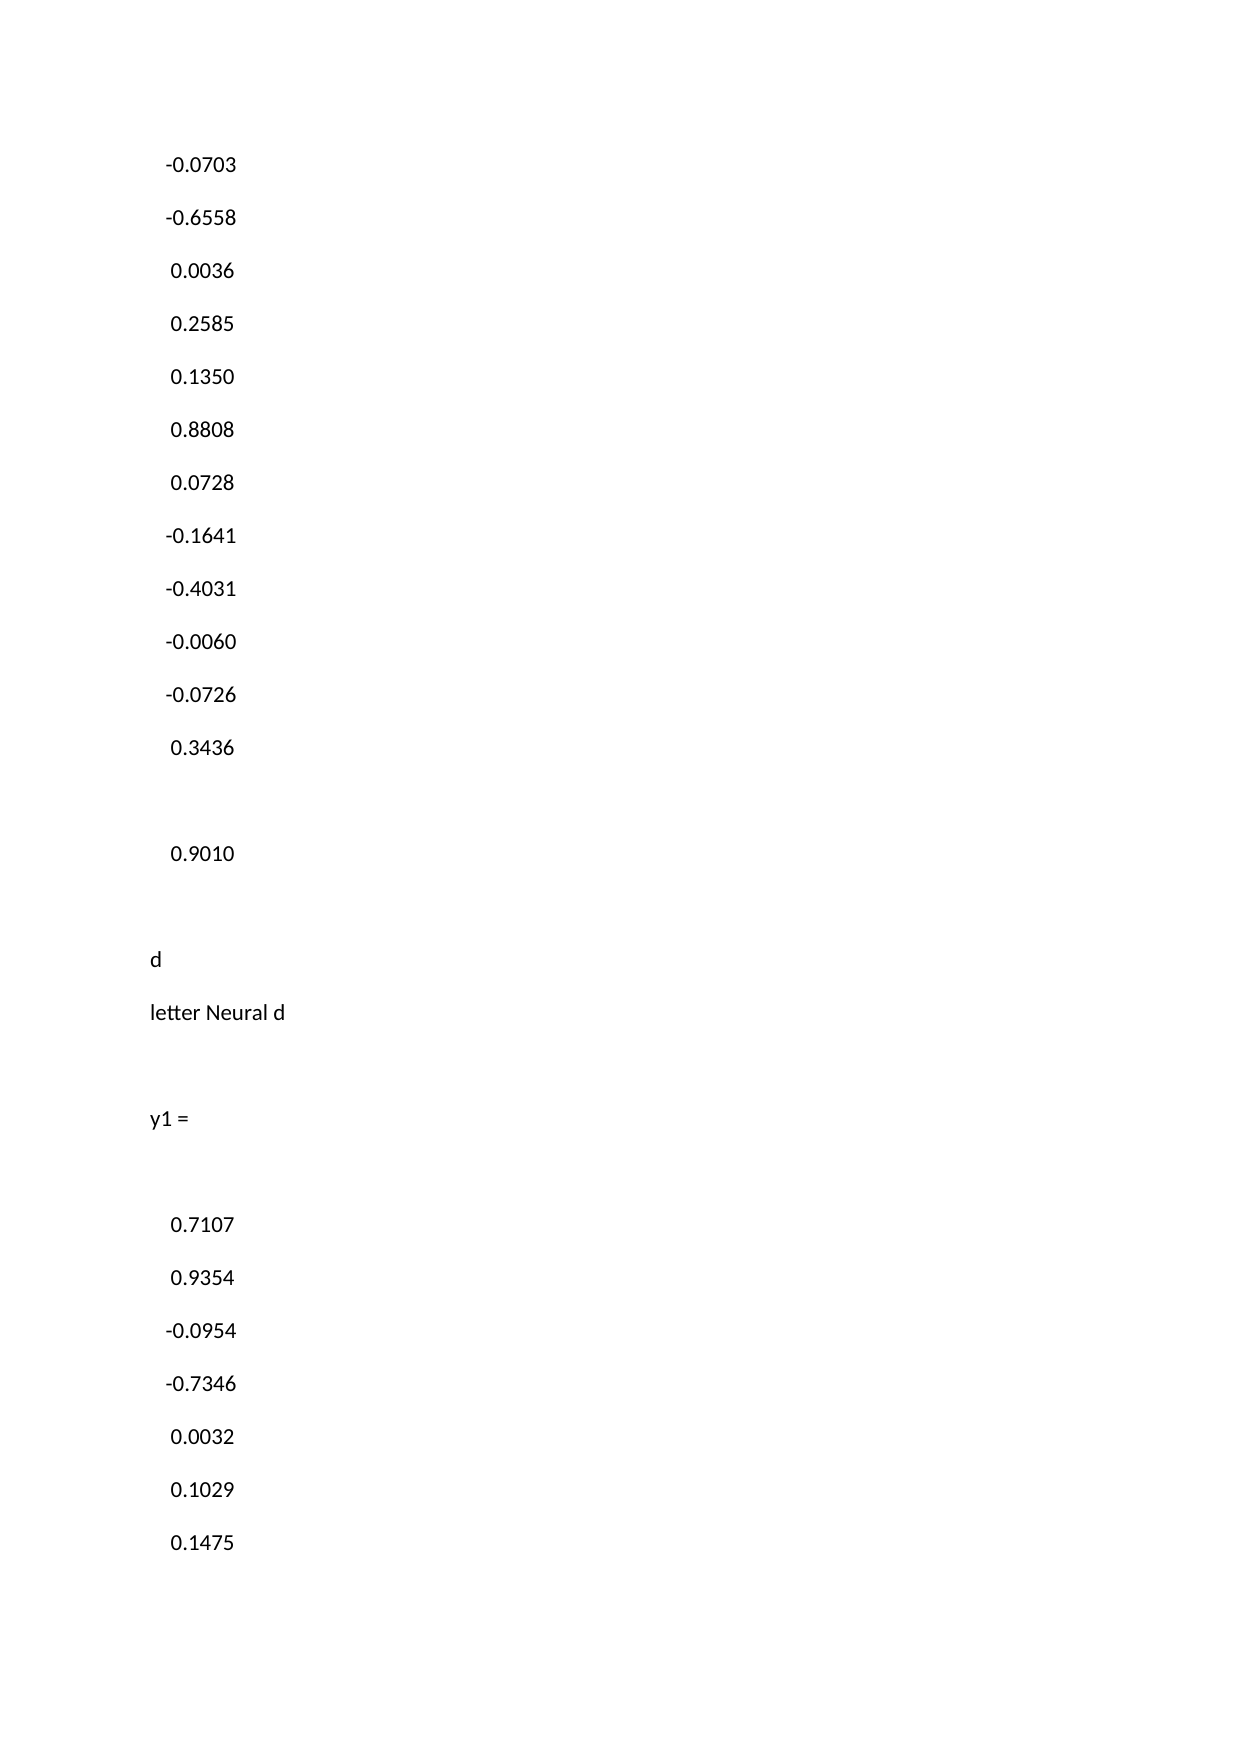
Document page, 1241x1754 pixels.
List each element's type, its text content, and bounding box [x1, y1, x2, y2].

text 0.9010 [150, 839, 1090, 867]
text 0.0036 [150, 256, 1090, 284]
text 0.8808 [150, 415, 1090, 443]
text -0.6558 [150, 203, 1090, 231]
text -0.1641 [150, 521, 1090, 549]
text 0.2585 [150, 309, 1090, 337]
text -0.7346 [150, 1369, 1090, 1397]
text -0.4031 [150, 574, 1090, 602]
text 0.1029 [150, 1476, 1090, 1503]
text 0.1350 [150, 362, 1090, 390]
text 0.3436 [150, 733, 1090, 761]
text -0.0060 [150, 627, 1090, 655]
text 0.7107 [150, 1210, 1090, 1238]
text 0.9354 [150, 1263, 1090, 1291]
text letter Neural d [150, 998, 1090, 1026]
text -0.0726 [150, 680, 1090, 708]
text -0.0703 [150, 150, 1090, 178]
text -0.0954 [150, 1316, 1090, 1344]
text 0.0032 [150, 1422, 1090, 1451]
text 0.1475 [150, 1528, 1090, 1557]
text y1 = [150, 1104, 1090, 1132]
text d [150, 945, 1090, 973]
text 0.0728 [150, 468, 1090, 496]
